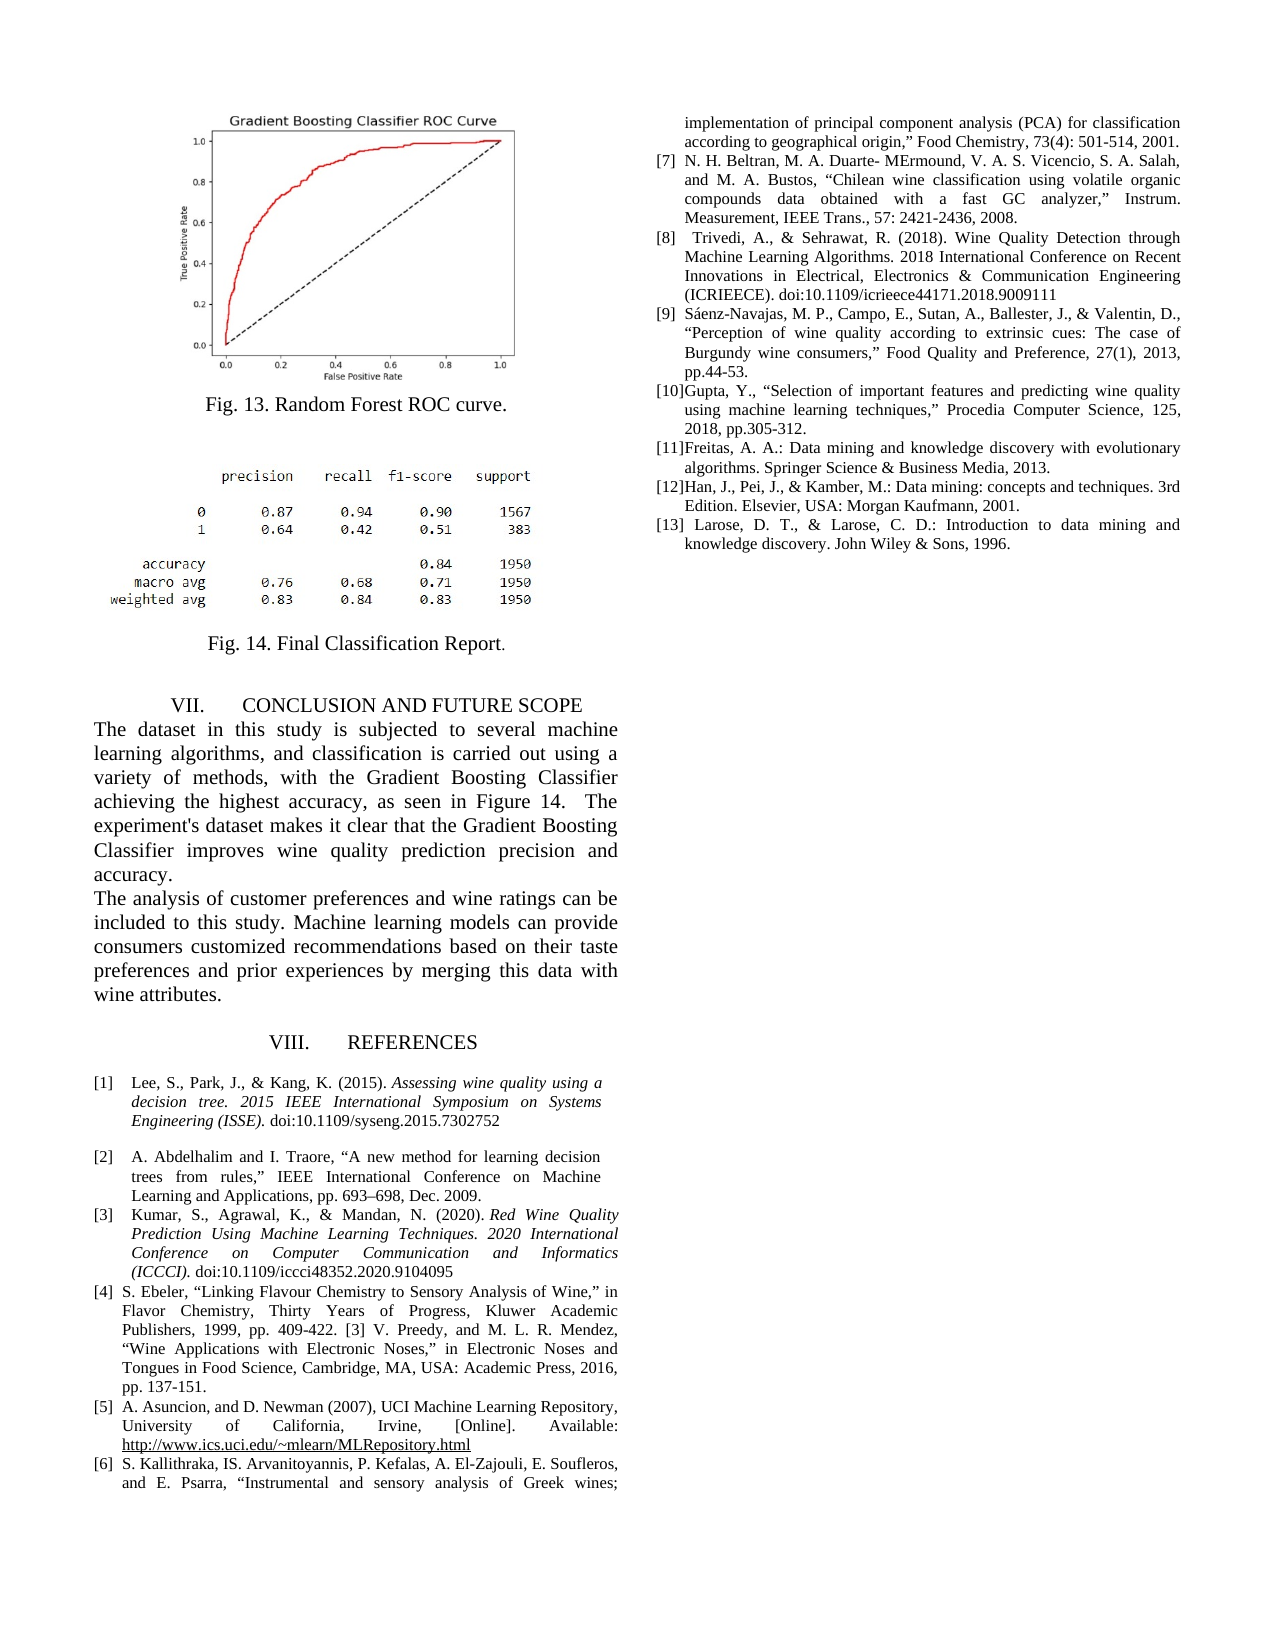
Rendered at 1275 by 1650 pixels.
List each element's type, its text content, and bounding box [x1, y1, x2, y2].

text The analysis of customer preferences and wine ratings can be included to this study. Machine learning models can provide consumers customized recommendations based on their taste preferences and prior experiences by merging this data with wine attributes. [94, 886, 619, 1006]
list Lee, S., Park, J., & Kang, K. (2015). Assessing wine quality using a decision tree. 2015 IEEE International Symposium on Systems Engineering (ISSE). doi:10.1109/syseng.2015.7302752 [94, 1072, 603, 1130]
list CONCLUSION AND FUTURE SCOPE [169, 693, 619, 717]
picture [93, 464, 619, 631]
list A. Abdelhalim and I. Traore, “A new method for learning decision trees from rules,” IEEE International Conference on Machine Learning and Applications, pp. 693–698, Dec. 2009. [94, 1147, 602, 1205]
list Sáenz-Navajas, M. P., Campo, E., Sutan, A., Ballester, J., & Valentin, D., “Perception of wine quality according to extrinsic cues: The case of Burgundy wine consumers,” Food Quality and Preference, 27(1), 2013, pp.44-53. [656, 304, 1181, 381]
list Freitas, A. A.: Data mining and knowledge discovery with evolutionary algorithms. Springer Science & Business Media, 2013. [656, 438, 1181, 477]
list S. Ebeler, “Linking Flavour Chemistry to Sensory Analysis of Wine,” in Flavor Chemistry, Thirty Years of Progress, Kluwer Academic Publishers, 1999, pp. 409-422. [3] V. Preedy, and M. L. R. Mendez, “Wine Applications with Electronic Noses,” in Electronic Noses and Tongues in Food Science, Cambridge, MA, USA: Academic Press, 2016, pp. 137-151. [94, 1281, 619, 1396]
picture [168, 112, 549, 392]
list Kumar, S., Agrawal, K., & Mandan, N. (2020). Red Wine Quality Prediction Using Machine Learning Techniques. 2020 International Conference on Computer Communication and Informatics (ICCCI). doi:10.1109/iccci48352.2020.9104095 [94, 1205, 619, 1281]
list Larose, D. T., & Larose, C. D.: Introduction to data mining and knowledge discovery. John Wiley & Sons, 1996. [656, 515, 1181, 553]
list Trivedi, A., & Sehrawat, R. (2018). Wine Quality Detection through Machine Learning Algorithms. 2018 International Conference on Recent Innovations in Electrical, Electronics & Communication Engineering (ICRIEECE). doi:10.1109/icrieece44171.2018.9009111 [656, 227, 1181, 304]
list N. H. Beltran, M. A. Duarte- MErmound, V. A. S. Vicencio, S. A. Salah, and M. A. Bustos, “Chilean wine classification using volatile organic compounds data obtained with a fast GC analyzer,” Instrum. Measurement, IEEE Trans., 57: 2421-2436, 2008. [656, 151, 1181, 227]
list S. Kallithraka, IS. Arvanitoyannis, P. Kefalas, A. El-Zajouli, E. Soufleros, and E. Psarra, “Instrumental and sensory analysis of Greek wines; implementation of principal component analysis (PCA) for classification according to geographical origin,” Food Chemistry, 73(4): 501-514, 2001. [656, 112, 1181, 151]
list Han, J., Pei, J., & Kamber, M.: Data mining: concepts and techniques. 3rd Edition. Elsevier, USA: Morgan Kaufmann, 2001. [656, 477, 1181, 515]
text Fig. 14. Final Classification Report. [94, 631, 619, 655]
list Gupta, Y., “Selection of important features and predicting wine quality using machine learning techniques,” Procedia Computer Science, 125, 2018, pp.305-312. [656, 381, 1181, 438]
list REFERENCES [169, 1030, 619, 1054]
list A. Asuncion, and D. Newman (2007), UCI Machine Learning Repository, University of California, Irvine, [Online]. Available: http://www.ics.uci.edu/~mlearn/MLRepository.html [94, 1396, 619, 1454]
text Fig. 13. Random Forest ROC curve. [94, 392, 619, 416]
list S. Kallithraka, IS. Arvanitoyannis, P. Kefalas, A. El-Zajouli, E. Soufleros, and E. Psarra, “Instrumental and sensory analysis of Greek wines; implementation of principal component analysis (PCA) for classification according to geographical origin,” Food Chemistry, 73(4): 501-514, 2001. [94, 1454, 619, 1492]
text The dataset in this study is subjected to several machine learning algorithms, and classification is carried out using a variety of methods, with the Gradient Boosting Classifier achieving the highest accuracy, as seen in Figure 14. The experiment's dataset makes it clear that the Gradient Boosting Classifier improves wine quality prediction precision and accuracy. [94, 717, 619, 886]
